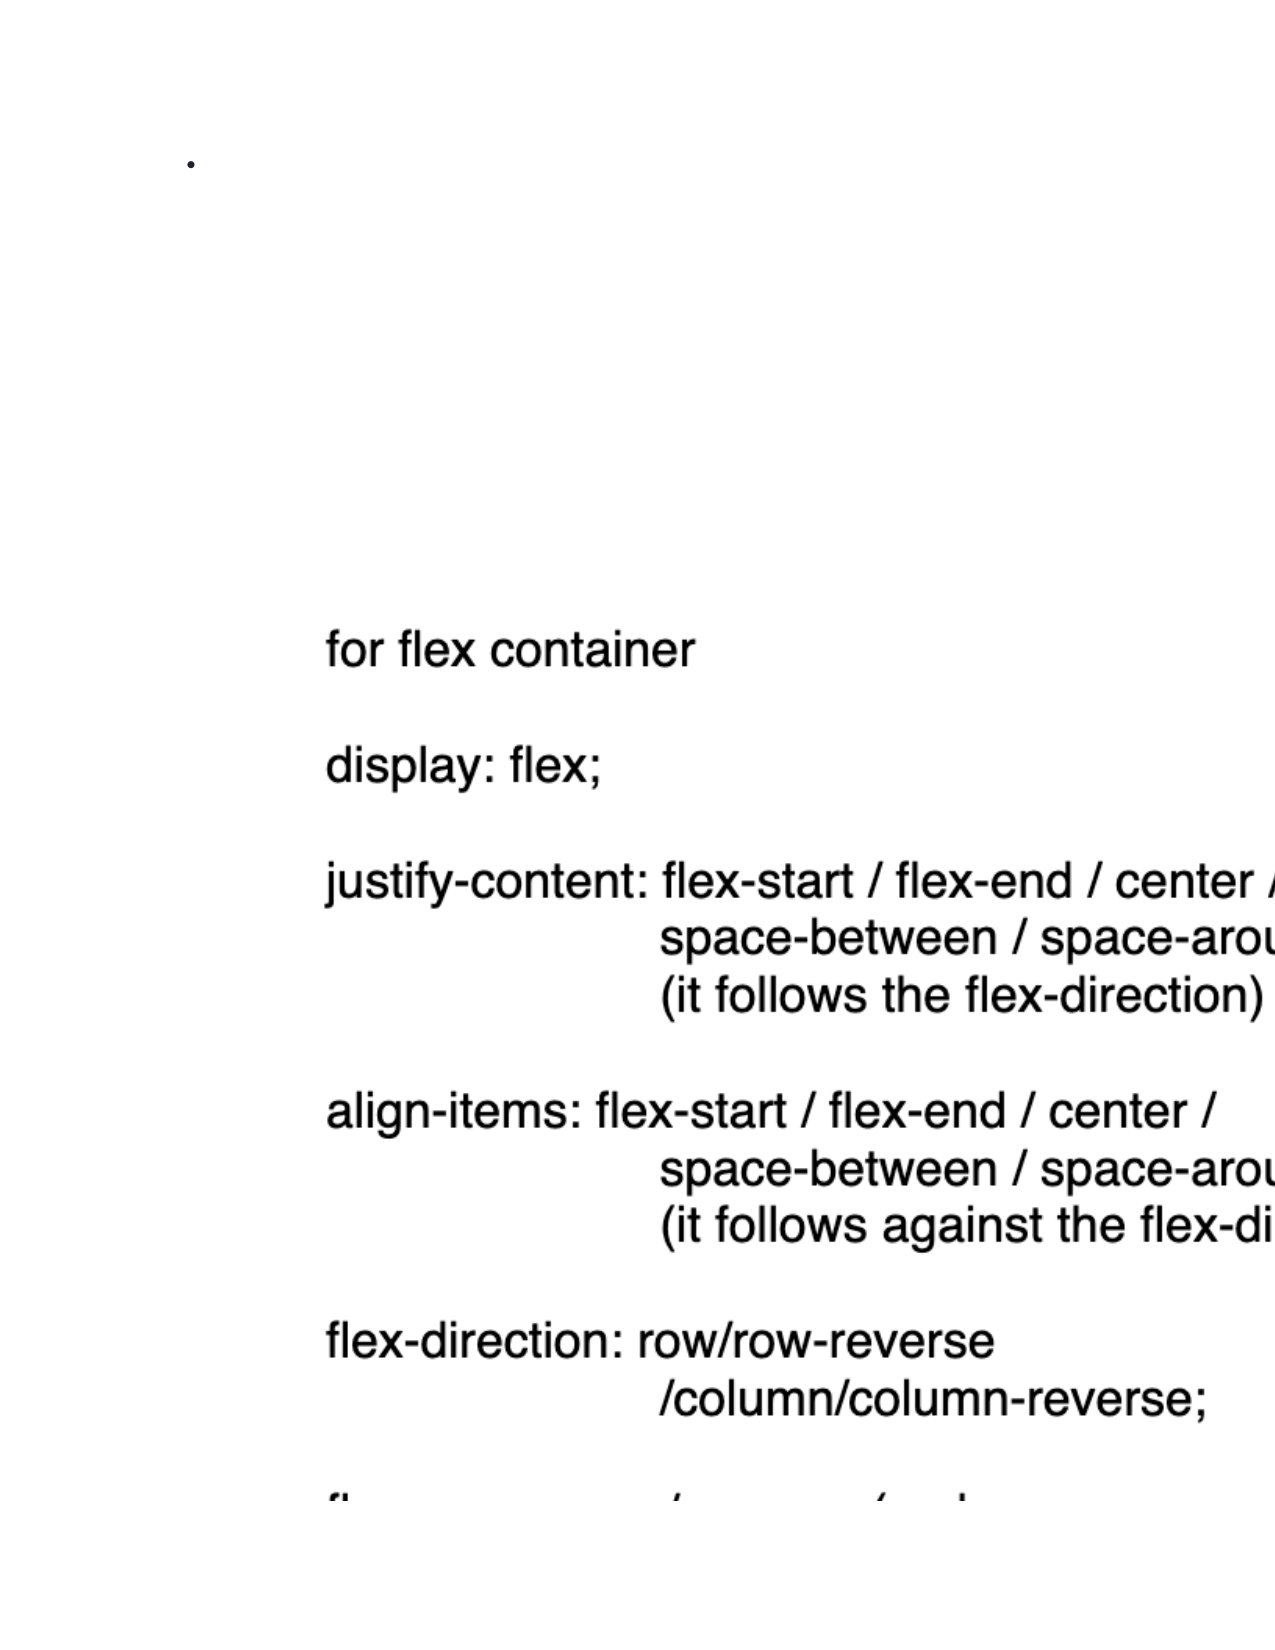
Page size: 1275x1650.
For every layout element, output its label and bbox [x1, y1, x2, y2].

picture [187, 178, 1275, 1501]
